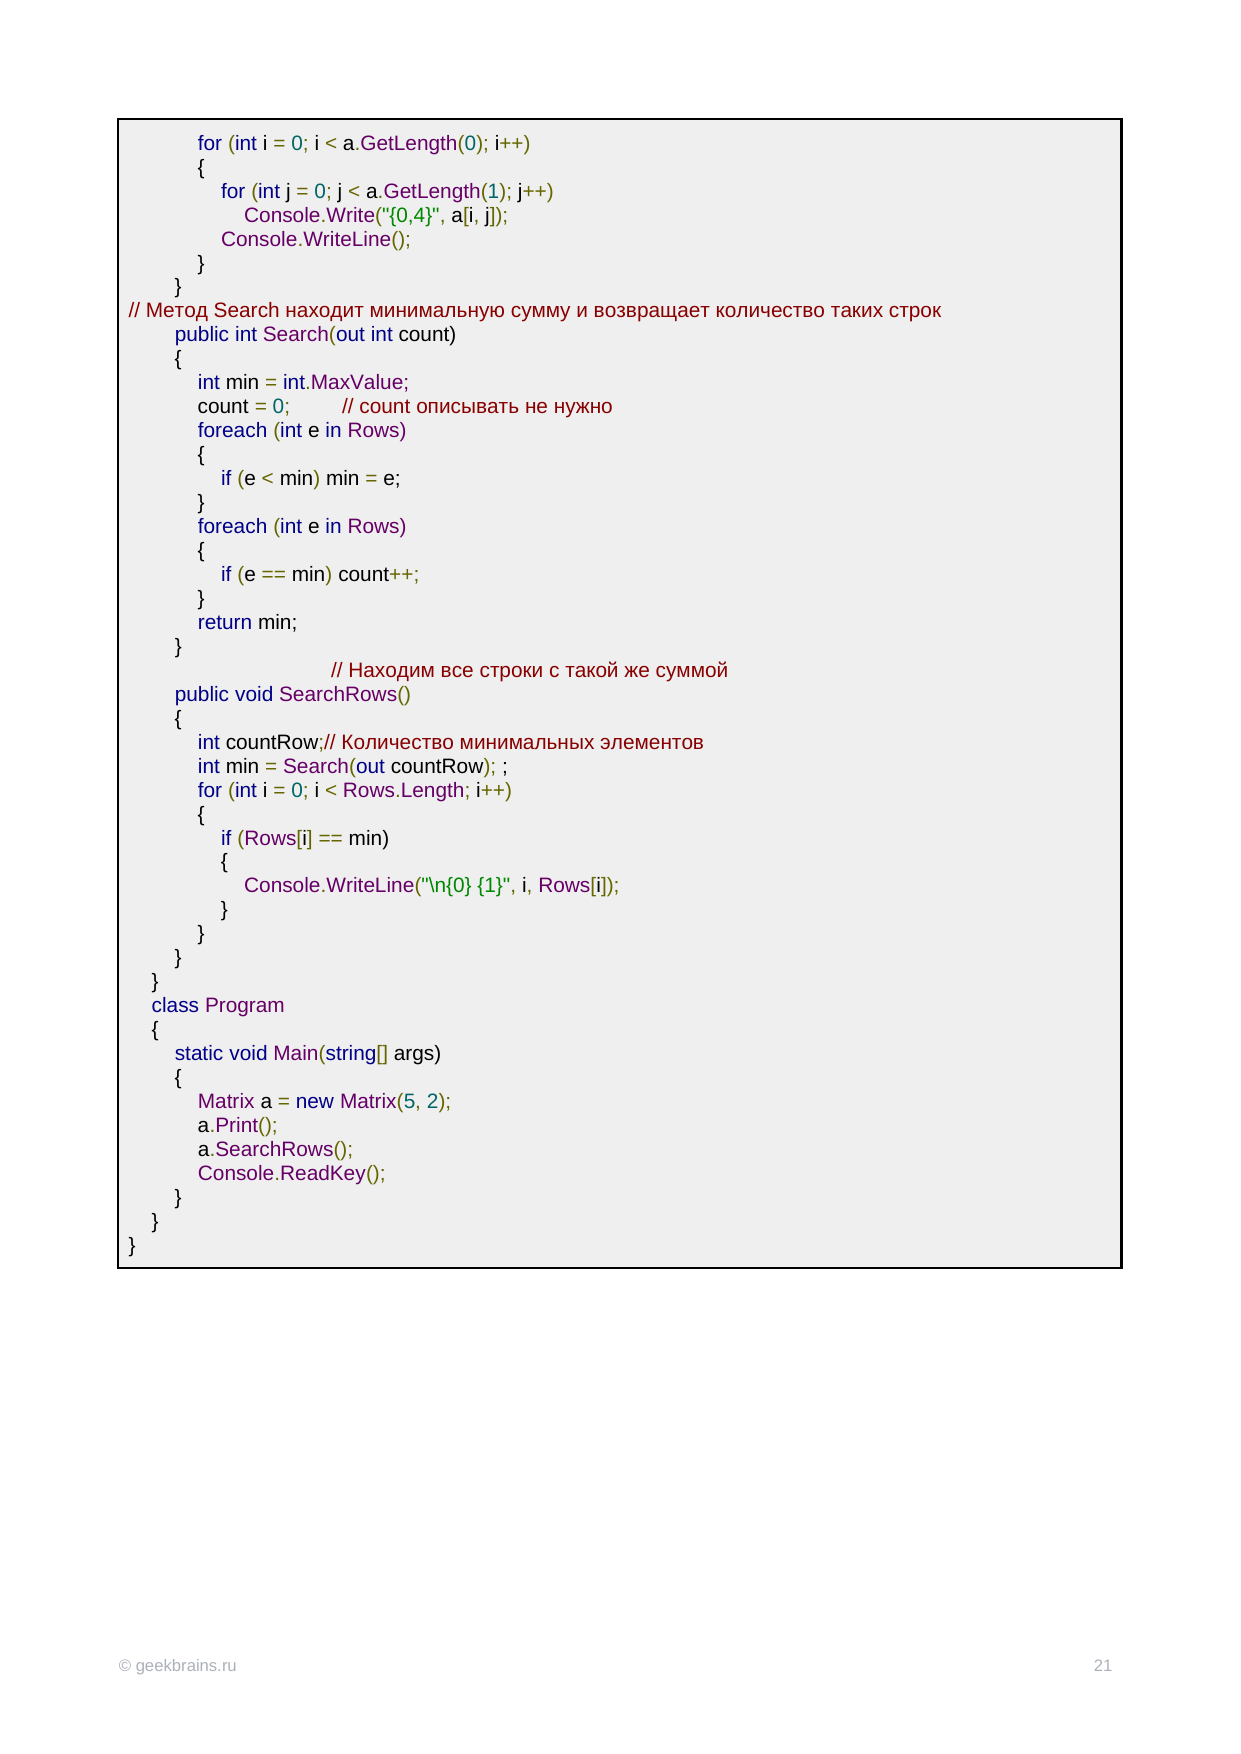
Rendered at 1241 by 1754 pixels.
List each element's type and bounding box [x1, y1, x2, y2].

table_header [119, 120, 1120, 1267]
